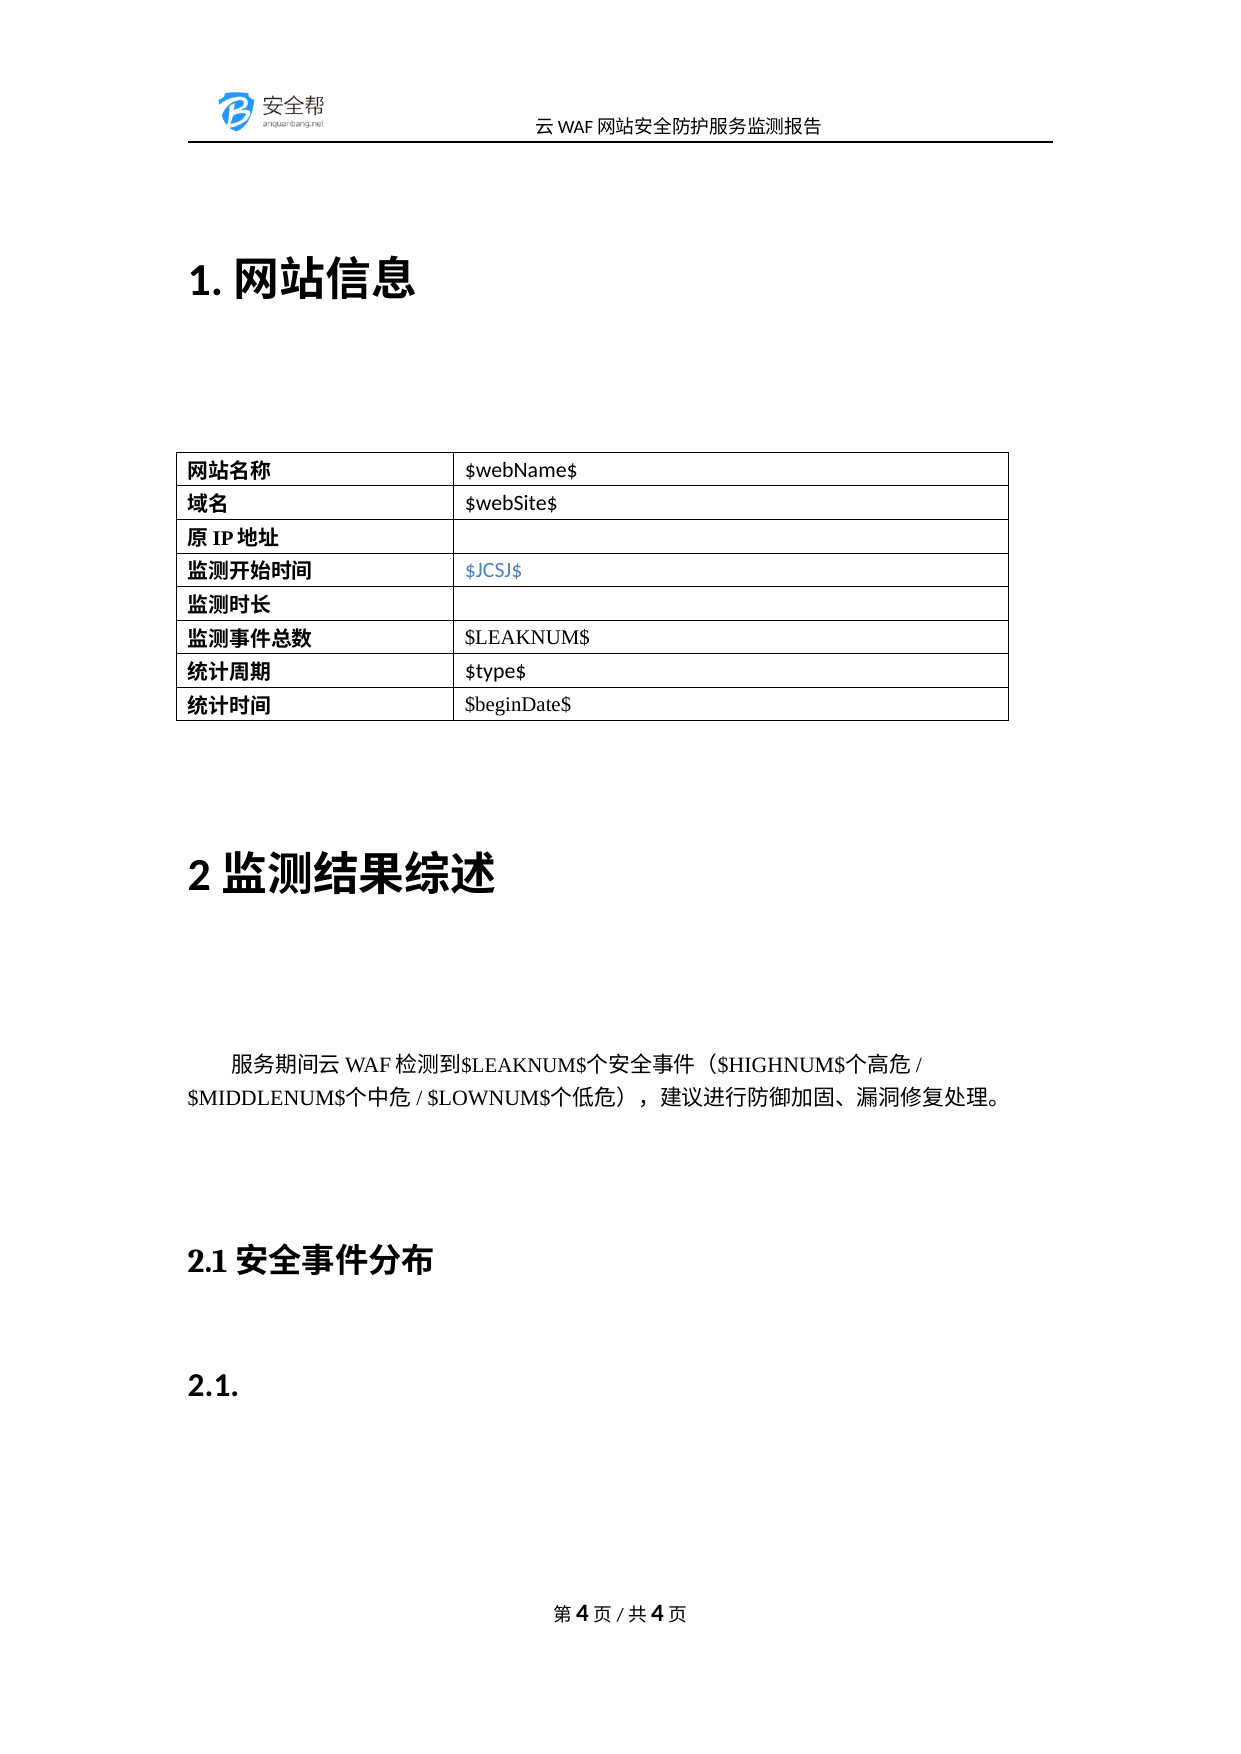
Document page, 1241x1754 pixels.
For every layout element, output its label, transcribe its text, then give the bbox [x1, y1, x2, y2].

subtitle 2.1 安全事件分布 [187, 1225, 1053, 1290]
table_cell $LEAKNUM$ [454, 621, 1008, 653]
table_cell 域名 [177, 486, 453, 519]
table_cell [454, 520, 1008, 552]
table_cell 原IP地址 [177, 520, 453, 552]
table_cell $webSite$ [454, 486, 1008, 519]
text 服务期间云WAF检测到$LEAKNUM$个安全事件（$HIGHNUM$个高危 / $MIDDLENUM$个中危 / $LOWNUM$个低危），建议进行防御加固、漏洞修复处理。 [187, 1047, 1053, 1112]
subtitle 2 监测结果综述 [187, 822, 1053, 919]
subtitle 1. 网站信息 [187, 226, 1053, 324]
table_cell 统计周期 [177, 654, 453, 687]
table_cell 统计时间 [177, 688, 453, 720]
table_cell 监测时长 [177, 587, 453, 619]
table_cell $JCSJ$ [454, 554, 1008, 586]
picture [187, 88, 358, 134]
table_cell 监测开始时间 [177, 554, 453, 586]
table_cell $beginDate$ [454, 688, 1008, 720]
table_cell 监测事件总数 [177, 621, 453, 653]
table_header 网站名称 [177, 453, 453, 485]
table_cell $type$ [454, 654, 1008, 687]
table_cell [454, 587, 1008, 619]
table_header $webName$ [454, 453, 1008, 485]
